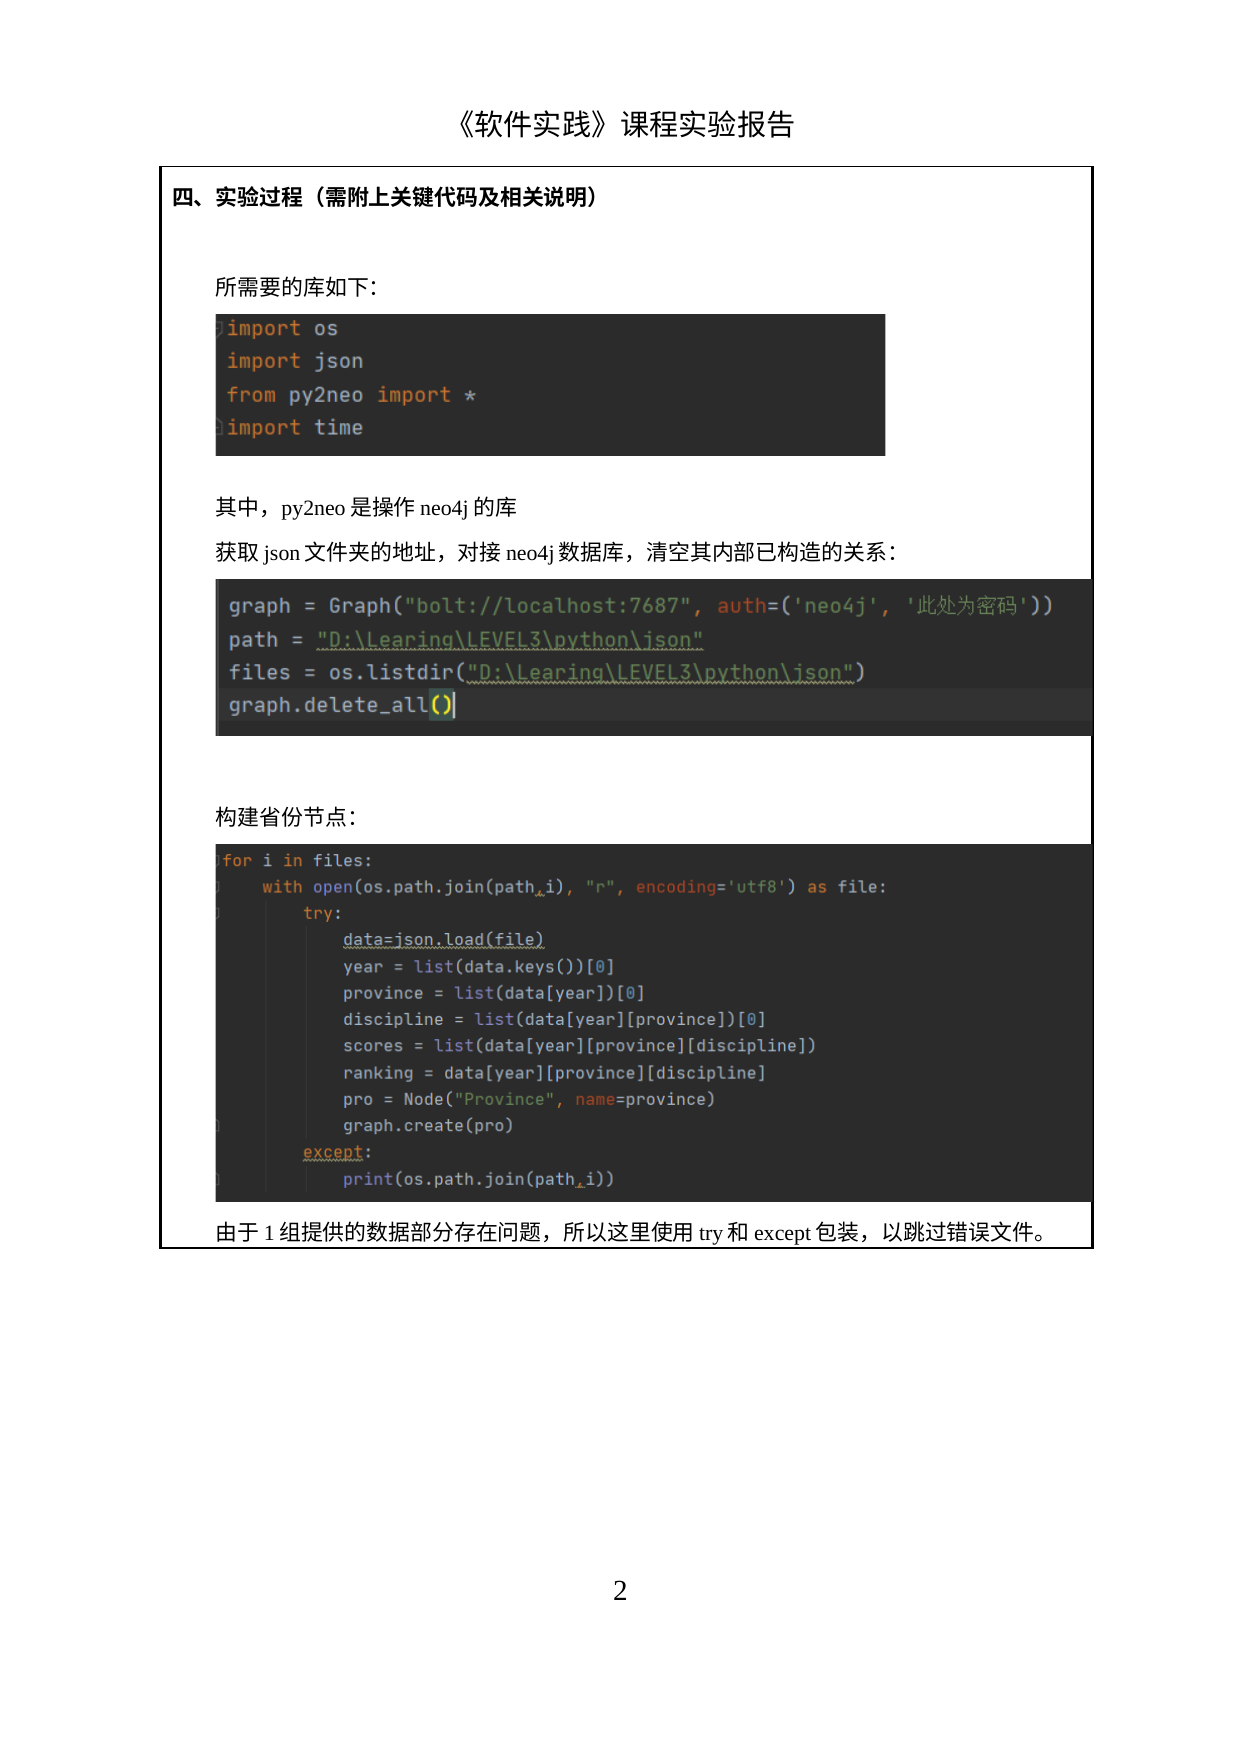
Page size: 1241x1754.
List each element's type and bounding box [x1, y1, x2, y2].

picture [215, 579, 1093, 736]
table_cell [162, 167, 1091, 1247]
picture [215, 844, 1093, 1202]
picture [215, 314, 886, 456]
